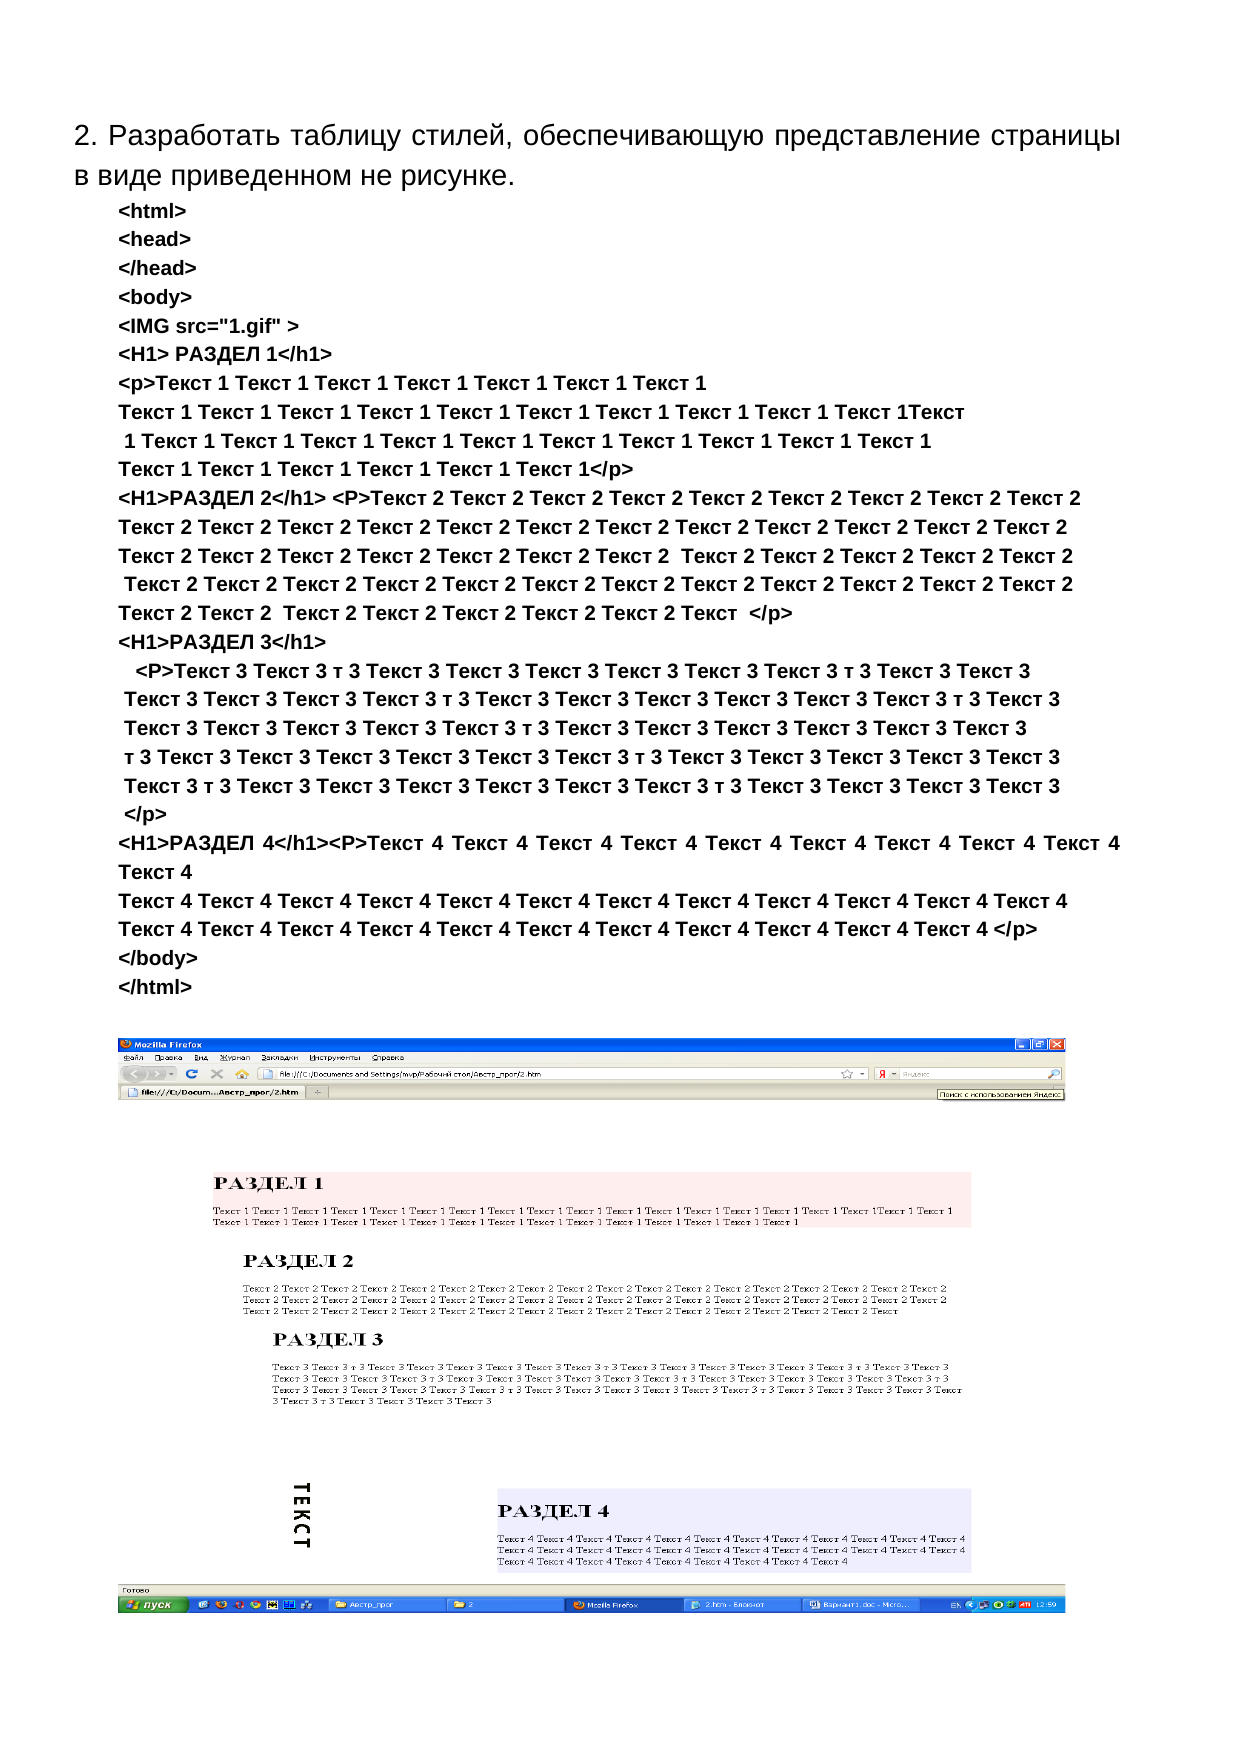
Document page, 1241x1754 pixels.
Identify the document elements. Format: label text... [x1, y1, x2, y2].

text <H1>РАЗДЕЛ 4</h1><P>Текст 4 Текст 4 Текст 4 Текст 4 Текст 4 Текст 4 Текст 4 Текст 4 Текст 4 Текст 4 [118, 831, 1122, 884]
text Текст 3 т 3 Текст 3 Текст 3 Текст 3 Текст 3 Текст 3 Текст 3 т 3 Текст 3 Текст 3 Текст 3 Текст 3 [118, 773, 1122, 797]
text <p>Текст 1 Текст 1 Текст 1 Текст 1 Текст 1 Текст 1 Текст 1 [118, 371, 1122, 395]
text Текст 4 Текст 4 Текст 4 Текст 4 Текст 4 Текст 4 Текст 4 Текст 4 Текст 4 Текст 4 Текст 4 Текст 4 [118, 888, 1122, 912]
text т 3 Текст 3 Текст 3 Текст 3 Текст 3 Текст 3 Текст 3 т 3 Текст 3 Текст 3 Текст 3 Текст 3 Текст 3 [118, 745, 1122, 769]
text 1 Текст 1 Текст 1 Текст 1 Текст 1 Текст 1 Текст 1 Текст 1 Текст 1 Текст 1 Текст 1 [118, 428, 1122, 452]
text Текст 3 Текст 3 Текст 3 Текст 3 Текст 3 т 3 Текст 3 Текст 3 Текст 3 Текст 3 Текст 3 Текст 3 [118, 716, 1122, 740]
text 2. Разработать таблицу стилей, обеспечивающую представление страницы в виде приведенном не рисунке. [74, 118, 1122, 192]
text <IMG src="1.gif" > [118, 313, 1122, 337]
text <H1>РАЗДЕЛ 3</h1> [118, 630, 1122, 654]
text <P>Текст 3 Текст 3 т 3 Текст 3 Текст 3 Текст 3 Текст 3 Текст 3 Текст 3 т 3 Текст 3 Текст 3 [118, 658, 1122, 682]
text Текст 1 Текст 1 Текст 1 Текст 1 Текст 1 Текст 1</p> [118, 457, 1122, 481]
text <H1> РАЗДЕЛ 1</h1> [118, 342, 1122, 366]
text <head> [118, 227, 1122, 251]
text </p> [118, 802, 1122, 826]
text </body> [118, 946, 1122, 970]
text <body> [118, 285, 1122, 309]
text Текст 2 Текст 2 Текст 2 Текст 2 Текст 2 Текст 2 Текст 2 Текст 2 Текст 2 Текст 2 Текст 2 Текст 2 [118, 543, 1122, 567]
text Текст 4 Текст 4 Текст 4 Текст 4 Текст 4 Текст 4 Текст 4 Текст 4 Текст 4 Текст 4 Текст 4 </p> [118, 917, 1122, 941]
text Текст 1 Текст 1 Текст 1 Текст 1 Текст 1 Текст 1 Текст 1 Текст 1 Текст 1 Текст 1Текст [118, 400, 1122, 424]
text <html> [118, 198, 1122, 222]
picture [118, 1038, 1066, 1613]
text Текст 3 Текст 3 Текст 3 Текст 3 т 3 Текст 3 Текст 3 Текст 3 Текст 3 Текст 3 Текст 3 т 3 Текст 3 [118, 687, 1122, 711]
text Текст 2 Текст 2 Текст 2 Текст 2 Текст 2 Текст 2 Текст 2 Текст 2 Текст 2 Текст 2 Текст 2 Текст 2 [118, 572, 1122, 596]
text </head> [118, 256, 1122, 280]
text </html> [118, 975, 1122, 999]
text Текст 2 Текст 2 Текст 2 Текст 2 Текст 2 Текст 2 Текст 2 Текст </p> [118, 601, 1122, 625]
text Текст 2 Текст 2 Текст 2 Текст 2 Текст 2 Текст 2 Текст 2 Текст 2 Текст 2 Текст 2 Текст 2 Текст 2 [118, 515, 1122, 539]
text <H1>РАЗДЕЛ 2</h1> <P>Текст 2 Текст 2 Текст 2 Текст 2 Текст 2 Текст 2 Текст 2 Текст 2 Текст 2 [118, 486, 1122, 510]
